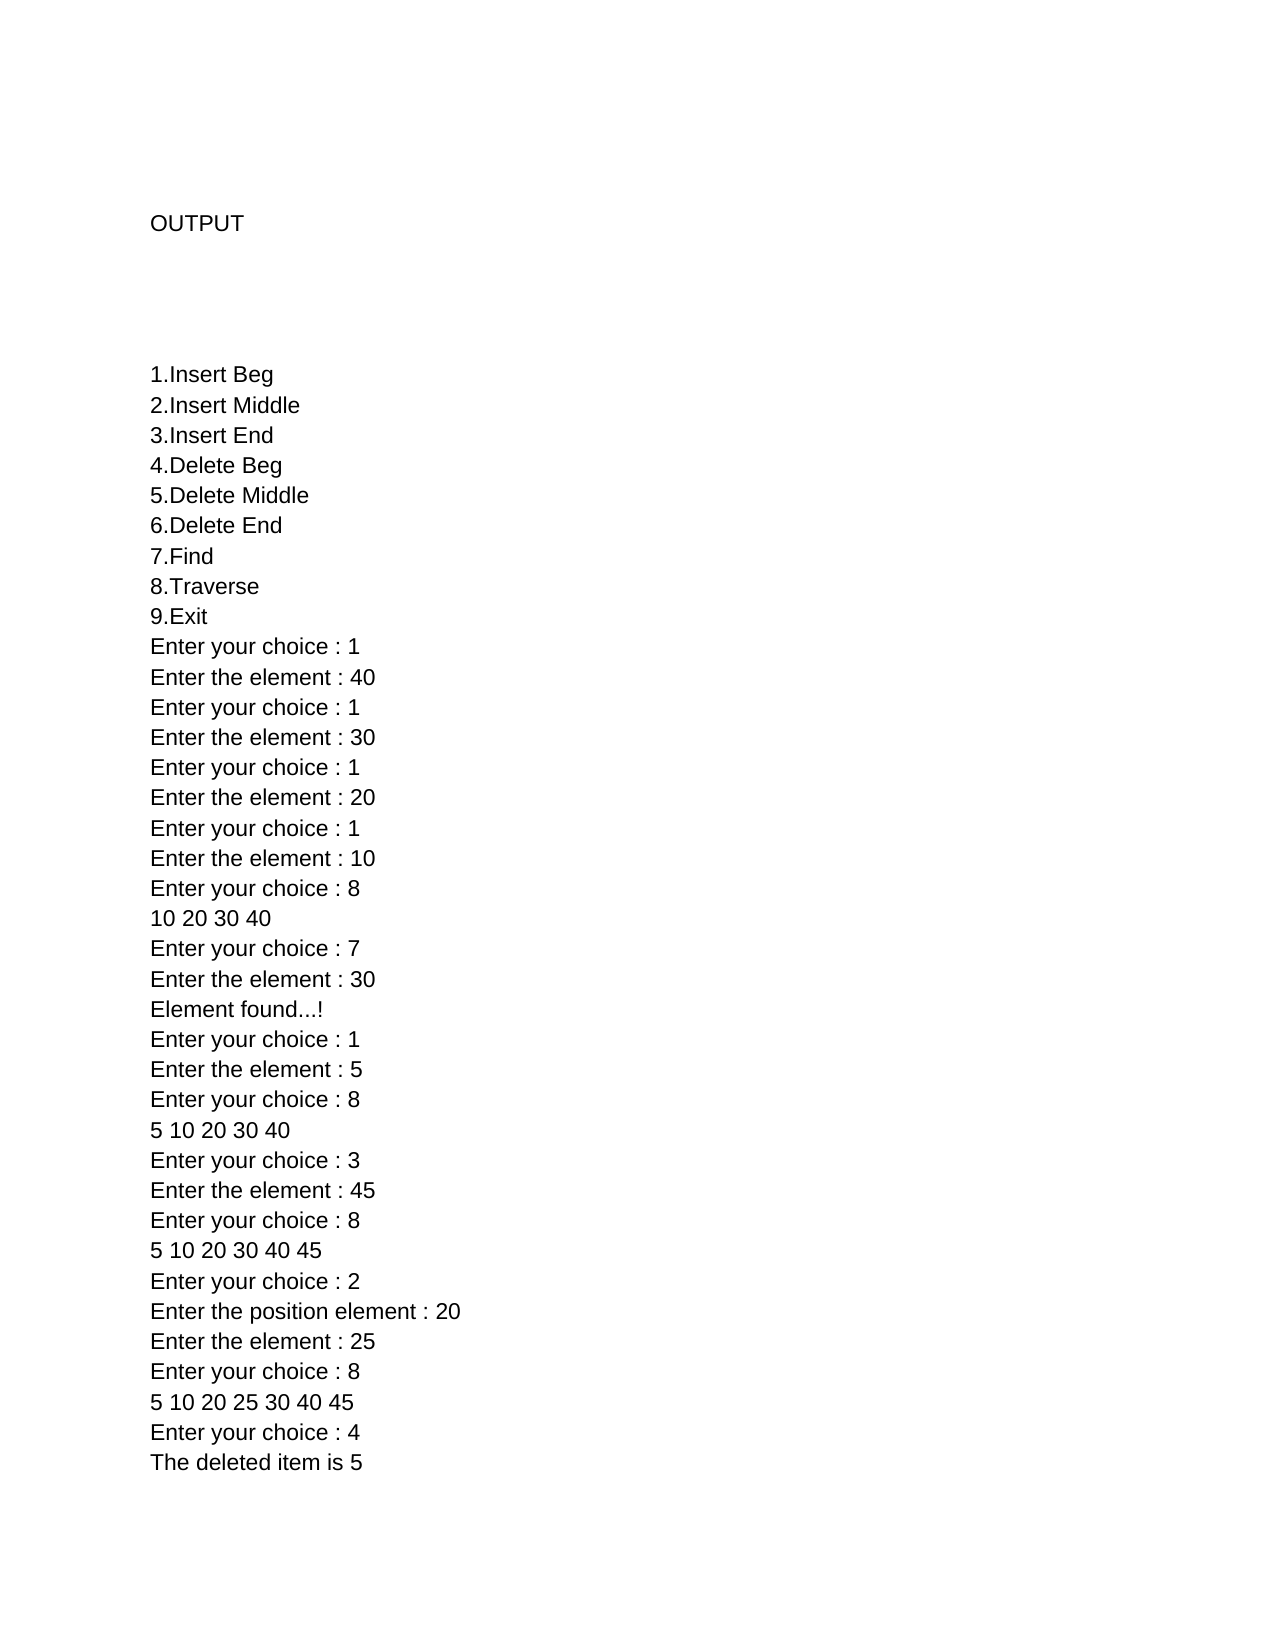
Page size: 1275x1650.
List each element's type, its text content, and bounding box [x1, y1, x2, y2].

text Enter your choice : 8 [150, 1358, 1125, 1385]
text Enter your choice : 1 [150, 633, 1125, 660]
text Enter your choice : 1 [150, 814, 1125, 841]
text Enter your choice : 7 [150, 935, 1125, 962]
text 5 10 20 30 40 45 [150, 1237, 1125, 1264]
text Enter your choice : 1 [150, 694, 1125, 720]
text Enter the element : 20 [150, 784, 1125, 811]
text Enter the element : 40 [150, 663, 1125, 690]
text Enter your choice : 1 [150, 1026, 1125, 1052]
text Enter the element : 5 [150, 1056, 1125, 1083]
text Enter your choice : 8 [150, 875, 1125, 901]
text 5 10 20 30 40 [150, 1117, 1125, 1143]
text Enter your choice : 8 [150, 1207, 1125, 1234]
text Enter the element : 45 [150, 1177, 1125, 1203]
text 6.Delete End [150, 512, 1125, 539]
text Enter the element : 30 [150, 966, 1125, 992]
text 10 20 30 40 [150, 905, 1125, 932]
text 9.Exit [150, 603, 1125, 629]
text 5 10 20 25 30 40 45 [150, 1388, 1125, 1415]
text The deleted item is 5 [150, 1449, 1125, 1475]
text 4.Delete Beg [150, 452, 1125, 478]
text Element found...! [150, 996, 1125, 1022]
text 7.Find [150, 543, 1125, 569]
text Enter your choice : 4 [150, 1419, 1125, 1445]
text Enter your choice : 2 [150, 1268, 1125, 1294]
text 2.Insert Middle [150, 392, 1125, 418]
text 3.Insert End [150, 422, 1125, 448]
text Enter the element : 30 [150, 724, 1125, 750]
text 5.Delete Middle [150, 482, 1125, 509]
text 8.Traverse [150, 573, 1125, 599]
text 1.Insert Beg [150, 361, 1125, 388]
text OUTPUT [150, 210, 1125, 237]
text Enter your choice : 3 [150, 1147, 1125, 1173]
text Enter your choice : 8 [150, 1086, 1125, 1113]
text Enter your choice : 1 [150, 754, 1125, 781]
text Enter the element : 10 [150, 845, 1125, 871]
text Enter the position element : 20 [150, 1298, 1125, 1324]
text Enter the element : 25 [150, 1328, 1125, 1354]
